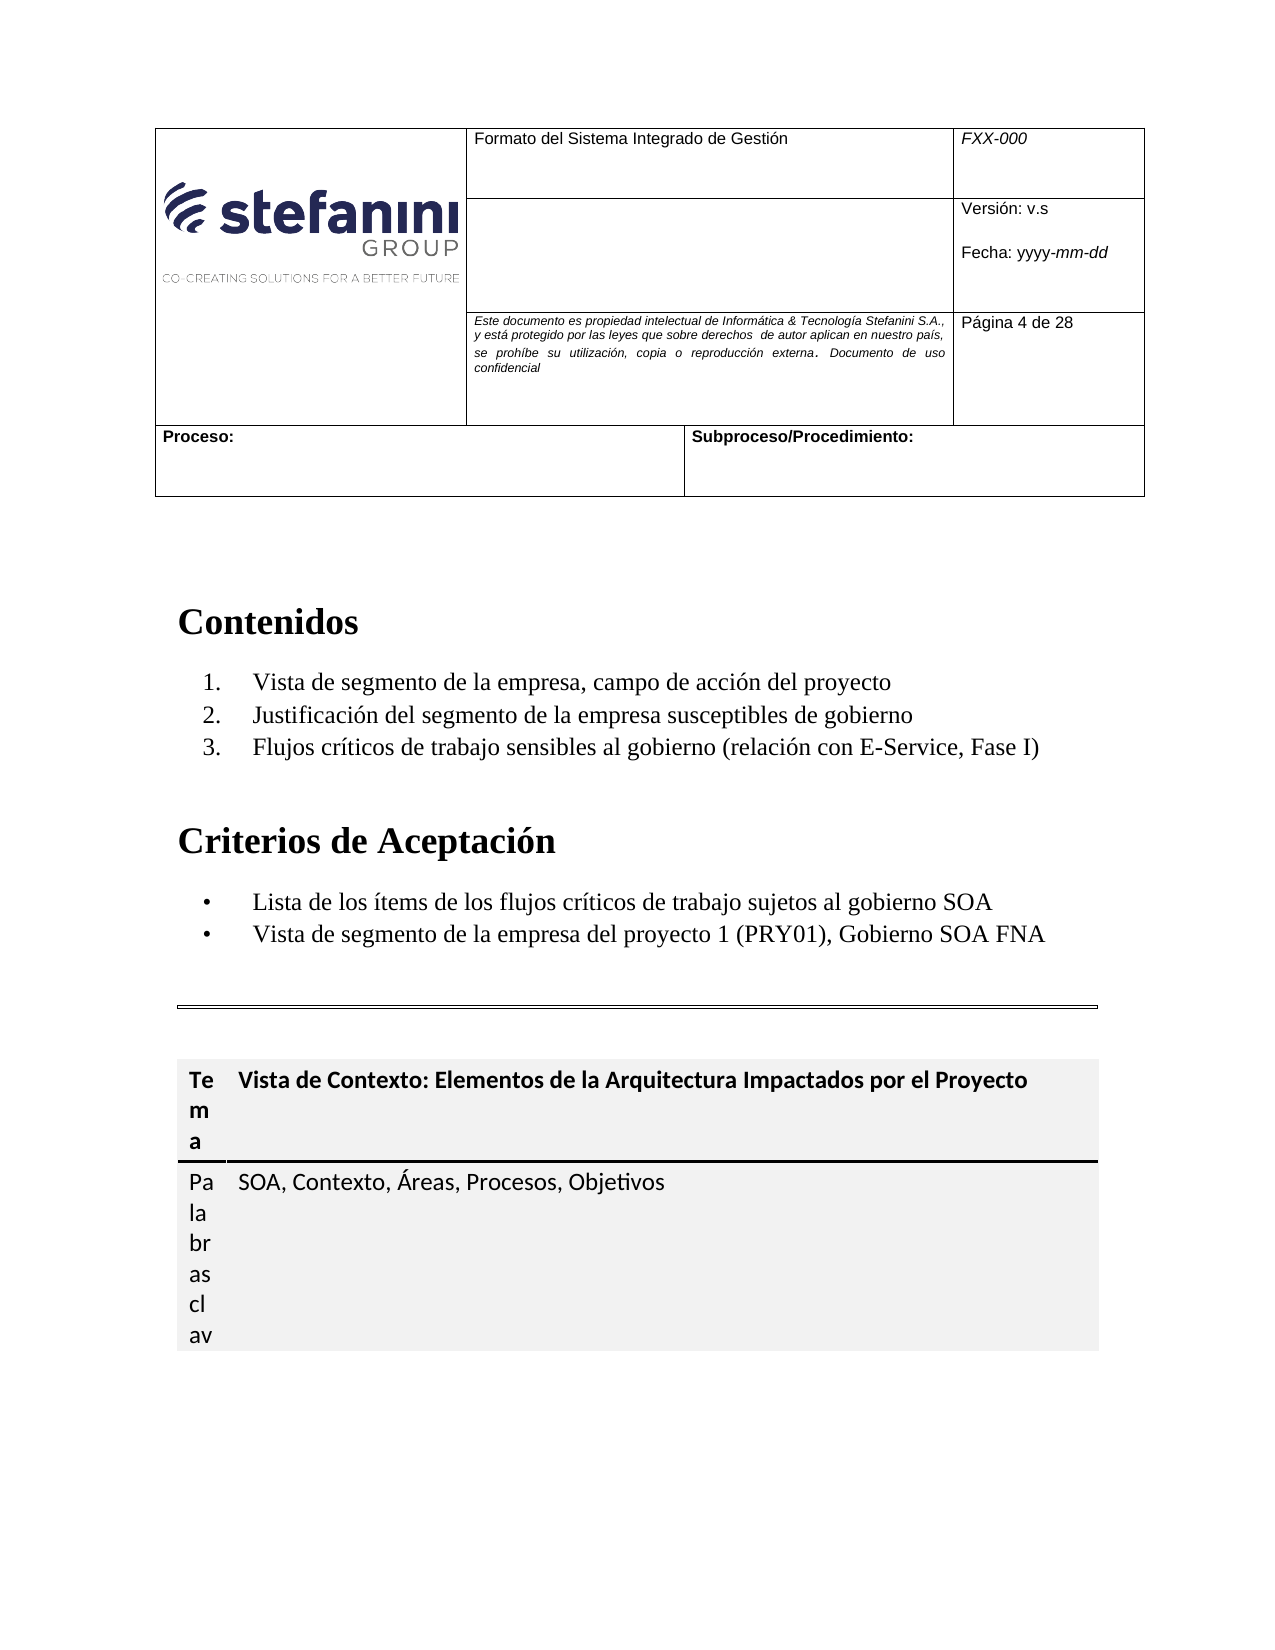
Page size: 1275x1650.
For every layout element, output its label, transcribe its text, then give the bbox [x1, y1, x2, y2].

picture [162, 182, 460, 286]
list Lista de los ítems de los flujos críticos de trabajo sujetos al gobierno SOA [202, 887, 1098, 916]
table_header Vista de Contexto: Elementos de la Arquitectura Impactados por el Proyecto [227, 1060, 1098, 1159]
table_header Tema [178, 1060, 226, 1159]
list Vista de segmento de la empresa del proyecto 1 (PRY01), Gobierno SOA FNA [202, 919, 1098, 948]
list Vista de segmento de la empresa, campo de acción del proyecto [202, 667, 1098, 696]
table_cell SOA, Contexto, Áreas, Procesos, Objetivos [227, 1163, 1098, 1349]
list Justificación del segmento de la empresa susceptibles de gobierno [202, 700, 1098, 729]
table_cell Palabras clave [178, 1163, 226, 1349]
list Flujos críticos de trabajo sensibles al gobierno (relación con E-Service, Fase I) [202, 732, 1098, 761]
subtitle Contenidos [177, 599, 1098, 642]
subtitle Criterios de Aceptación [177, 819, 1098, 862]
